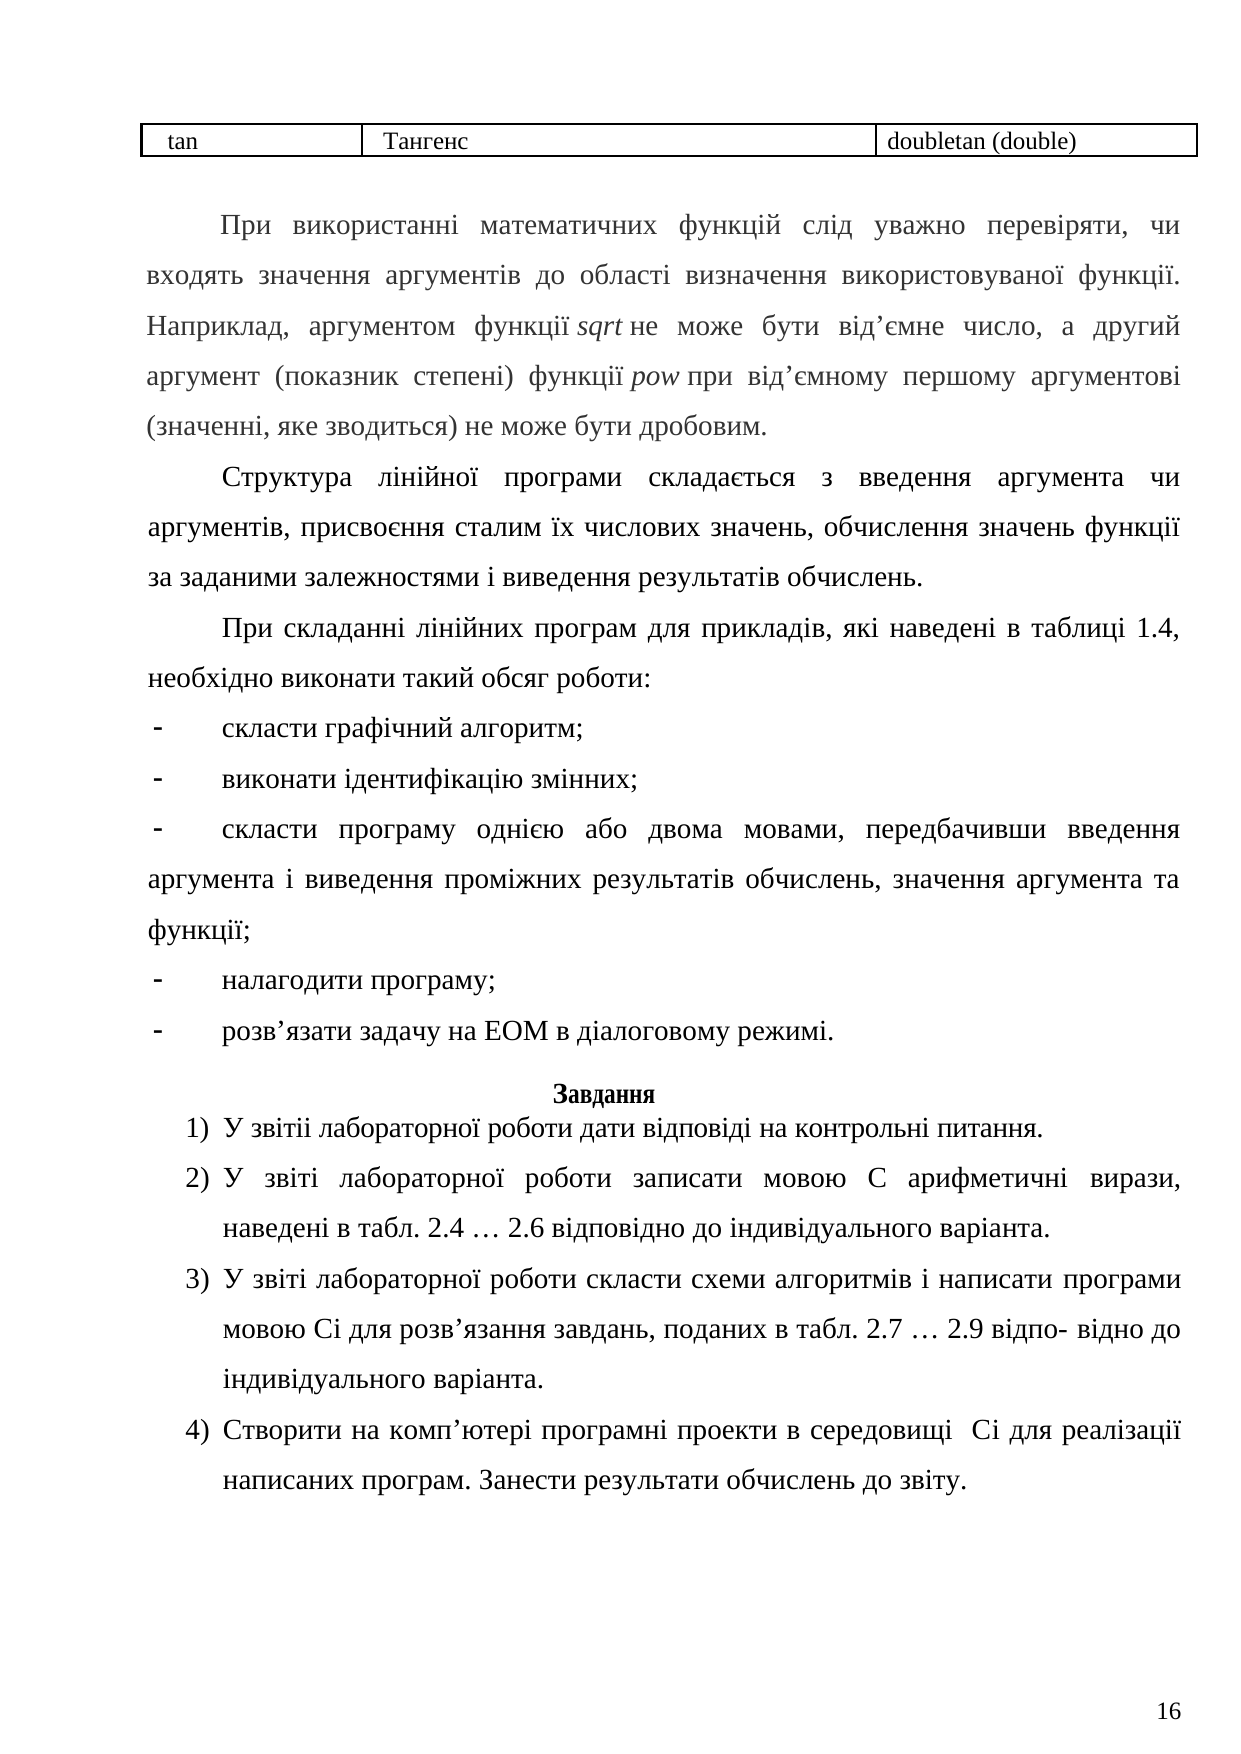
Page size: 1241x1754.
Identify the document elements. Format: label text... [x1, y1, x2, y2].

list У звіті лабораторної роботи записати мовою С арифметичні вирази, наведені в табл. 2.4 … 2.6 відповідно до індивідуального варіанта. [185, 1160, 1181, 1244]
list розв’язати задачу на ЕОМ в діалоговому режимі. [148, 1013, 1181, 1046]
list скласти графічний алгоритм; [148, 710, 1181, 744]
list У звіті лабораторної роботи скласти схеми алгоритмів і написати програми мовою Сi для розв’язання завдань, поданих в табл. 2.7 … 2.9 відпо- відно до індивідуального варіанта. [185, 1261, 1181, 1395]
list скласти програму однією або двома мовами, передбачивши введення аргумента і виведення проміжних результатів обчислень, значення аргумента та функції; [148, 811, 1181, 945]
text Структура лінійної програми складається з введення аргумента чи аргументів, присвоєння сталим їх числових значень, обчислення значень функції за заданими залежностями і виведення результатів обчислень. [148, 459, 1181, 593]
table_cell tan [143, 125, 361, 155]
list У звітіі лабораторної роботи дати відповіді на контрольні питання. [185, 1110, 1181, 1143]
table_cell doubletan (double) [877, 125, 1196, 155]
subtitle Завдання [148, 1076, 1181, 1110]
table_cell Тангенс [363, 125, 875, 155]
text При використанні математичних функцій слід уважно перевіряти, чи входять значення аргументів до області визначення використовуваної функції. Наприклад, аргументом функції sqrt не може бути від’ємне число, а другий аргумент (показник степені) функції pow при від’ємному першому аргументові (значенні, яке зводиться) не може бути дробовим. [146, 207, 1181, 442]
text При складанні лінійних програм для прикладів, які наведені в таблиці 1.4, необхідно виконати такий обсяг роботи: [148, 610, 1181, 693]
list виконати ідентифікацію змінних; [148, 761, 1181, 794]
list Створити на комп’ютері програмні проекти в середовищі Сi для реалізації написаних програм. Занести результати обчислень до звіту. [185, 1412, 1181, 1496]
list налагодити програму; [148, 962, 1181, 996]
